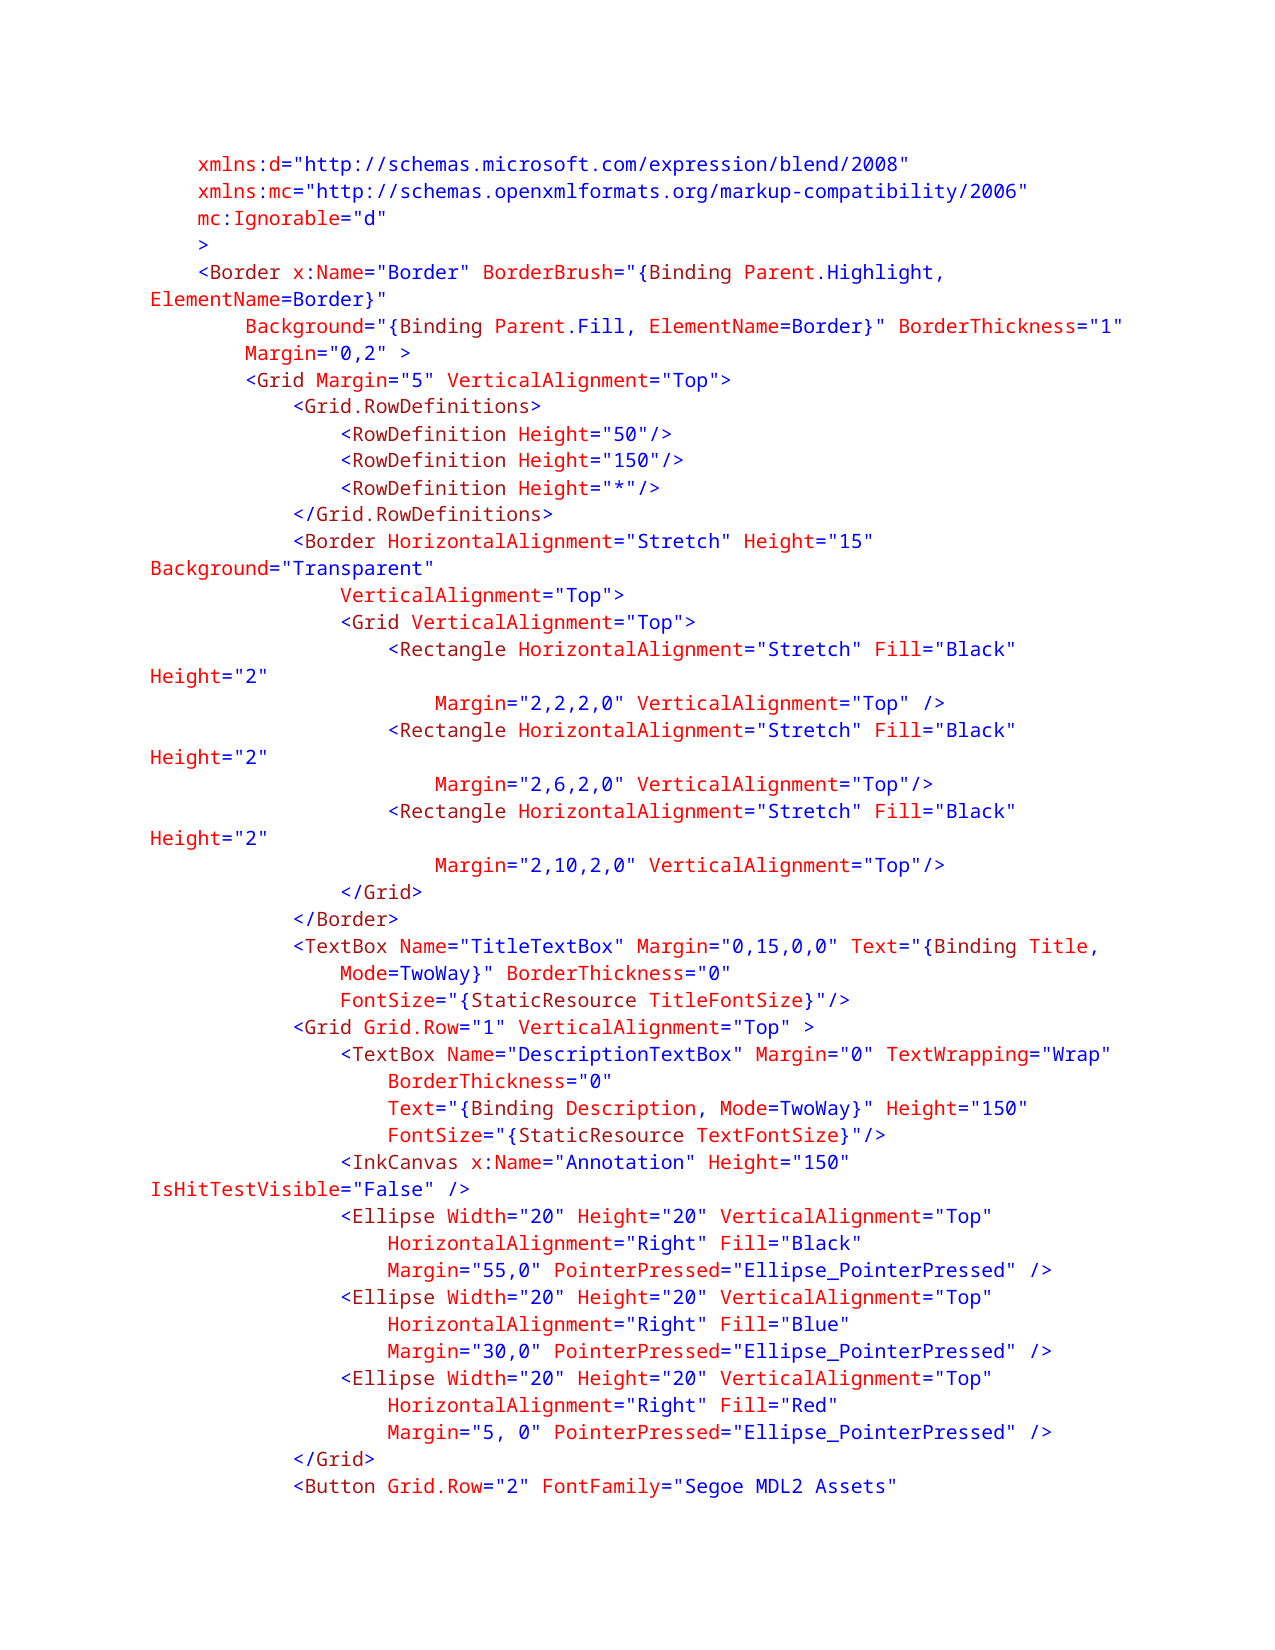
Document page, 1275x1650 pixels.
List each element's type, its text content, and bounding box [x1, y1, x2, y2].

text BorderThickness="0" [150, 1067, 1125, 1094]
text <RowDefinition Height="150"/> [150, 447, 1125, 474]
text VerticalAlignment="Top"> [150, 582, 1125, 609]
text <Grid VerticalAlignment="Top"> [150, 609, 1125, 636]
text </Grid> [150, 878, 1125, 905]
text <Grid Grid.Row="1" VerticalAlignment="Top" > [150, 1013, 1125, 1040]
text <TextBox Name="TitleTextBox" Margin="0,15,0,0" Text="{Binding Title, [150, 932, 1125, 959]
text <Ellipse Width="20" Height="20" VerticalAlignment="Top" [150, 1364, 1125, 1391]
text </Grid.RowDefinitions> [150, 501, 1125, 528]
text Margin="5, 0" PointerPressed="Ellipse_PointerPressed" /> [150, 1418, 1125, 1445]
text mc:Ignorable="d" [150, 204, 1125, 231]
text <Border HorizontalAlignment="Stretch" Height="15" Background="Transparent" [150, 528, 1125, 582]
text Mode=TwoWay}" BorderThickness="0" [150, 959, 1125, 986]
text <Button Grid.Row="2" FontFamily="Segoe MDL2 Assets" [150, 1472, 1125, 1499]
text HorizontalAlignment="Right" Fill="Black" [150, 1229, 1125, 1256]
text Background="{Binding Parent.Fill, ElementName=Border}" BorderThickness="1" [150, 312, 1125, 339]
text Margin="2,2,2,0" VerticalAlignment="Top" /> [150, 689, 1125, 717]
text xmlns:d="http://schemas.microsoft.com/expression/blend/2008" [150, 150, 1125, 177]
text Margin="2,6,2,0" VerticalAlignment="Top"/> [150, 771, 1125, 797]
text <Ellipse Width="20" Height="20" VerticalAlignment="Top" [150, 1202, 1125, 1229]
text <TextBox Name="DescriptionTextBox" Margin="0" TextWrapping="Wrap" [150, 1040, 1125, 1067]
text Margin="0,2" > [150, 339, 1125, 366]
text <Rectangle HorizontalAlignment="Stretch" Fill="Black" Height="2" [150, 797, 1125, 851]
text Margin="55,0" PointerPressed="Ellipse_PointerPressed" /> [150, 1256, 1125, 1283]
text FontSize="{StaticResource TitleFontSize}"/> [150, 986, 1125, 1013]
text <Grid.RowDefinitions> [150, 393, 1125, 420]
text HorizontalAlignment="Right" Fill="Blue" [150, 1310, 1125, 1337]
text </Grid> [150, 1445, 1125, 1472]
text Margin="30,0" PointerPressed="Ellipse_PointerPressed" /> [150, 1337, 1125, 1364]
text <InkCanvas x:Name="Annotation" Height="150" IsHitTestVisible="False" /> [150, 1148, 1125, 1202]
text <Border x:Name="Border" BorderBrush="{Binding Parent.Highlight, ElementName=Border}" [150, 258, 1125, 312]
text xmlns:mc="http://schemas.openxmlformats.org/markup-compatibility/2006" [150, 177, 1125, 204]
text Margin="2,10,2,0" VerticalAlignment="Top"/> [150, 851, 1125, 878]
text <Rectangle HorizontalAlignment="Stretch" Fill="Black" Height="2" [150, 717, 1125, 771]
text FontSize="{StaticResource TextFontSize}"/> [150, 1121, 1125, 1148]
text </Border> [150, 905, 1125, 932]
text <RowDefinition Height="50"/> [150, 420, 1125, 447]
text Text="{Binding Description, Mode=TwoWay}" Height="150" [150, 1094, 1125, 1121]
text <RowDefinition Height="*"/> [150, 474, 1125, 501]
text > [150, 231, 1125, 258]
text <Rectangle HorizontalAlignment="Stretch" Fill="Black" Height="2" [150, 636, 1125, 689]
text <Ellipse Width="20" Height="20" VerticalAlignment="Top" [150, 1283, 1125, 1310]
text HorizontalAlignment="Right" Fill="Red" [150, 1391, 1125, 1418]
text <Grid Margin="5" VerticalAlignment="Top"> [150, 366, 1125, 393]
